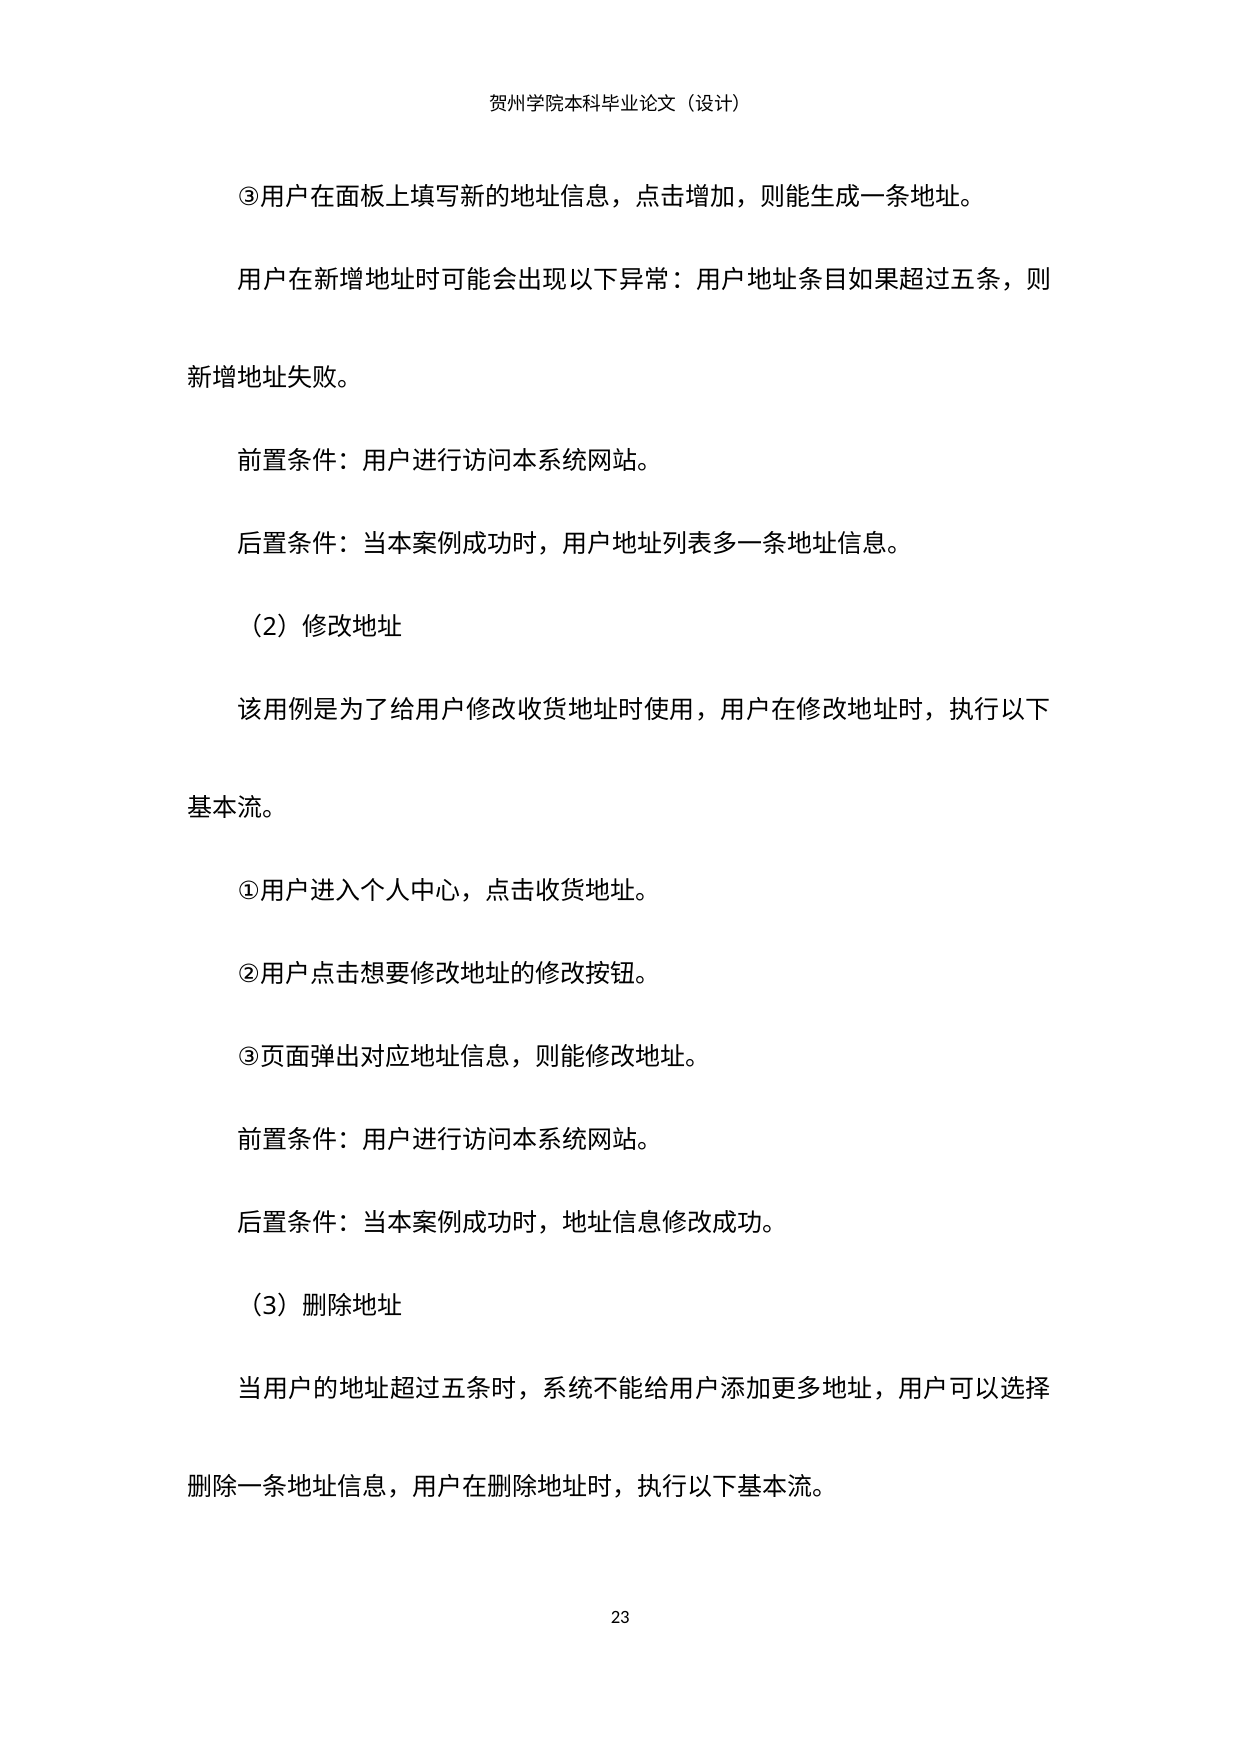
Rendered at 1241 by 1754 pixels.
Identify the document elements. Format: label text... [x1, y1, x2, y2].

text ③用户在面板上填写新的地址信息，点击增加，则能生成一条地址。 [187, 162, 1053, 227]
text 该用例是为了给用户修改收货地址时使用，用户在修改地址时，执行以下基本流。 [187, 675, 1053, 838]
text ②用户点击想要修改地址的修改按钮。 [187, 939, 1053, 1004]
text 用户在新增地址时可能会出现以下异常：用户地址条目如果超过五条，则新增地址失败。 [187, 245, 1053, 408]
text 前置条件：用户进行访问本系统网站。 [187, 1105, 1053, 1170]
text （3）删除地址 [187, 1271, 1053, 1336]
text 当用户的地址超过五条时，系统不能给用户添加更多地址，用户可以选择删除一条地址信息，用户在删除地址时，执行以下基本流。 [187, 1354, 1053, 1517]
text ③页面弹出对应地址信息，则能修改地址。 [187, 1022, 1053, 1087]
text （2）修改地址 [187, 592, 1053, 657]
text ①用户进入个人中心，点击收货地址。 [187, 856, 1053, 921]
text 前置条件：用户进行访问本系统网站。 [187, 426, 1053, 491]
text 后置条件：当本案例成功时，用户地址列表多一条地址信息。 [187, 509, 1053, 574]
text 后置条件：当本案例成功时，地址信息修改成功。 [187, 1188, 1053, 1253]
